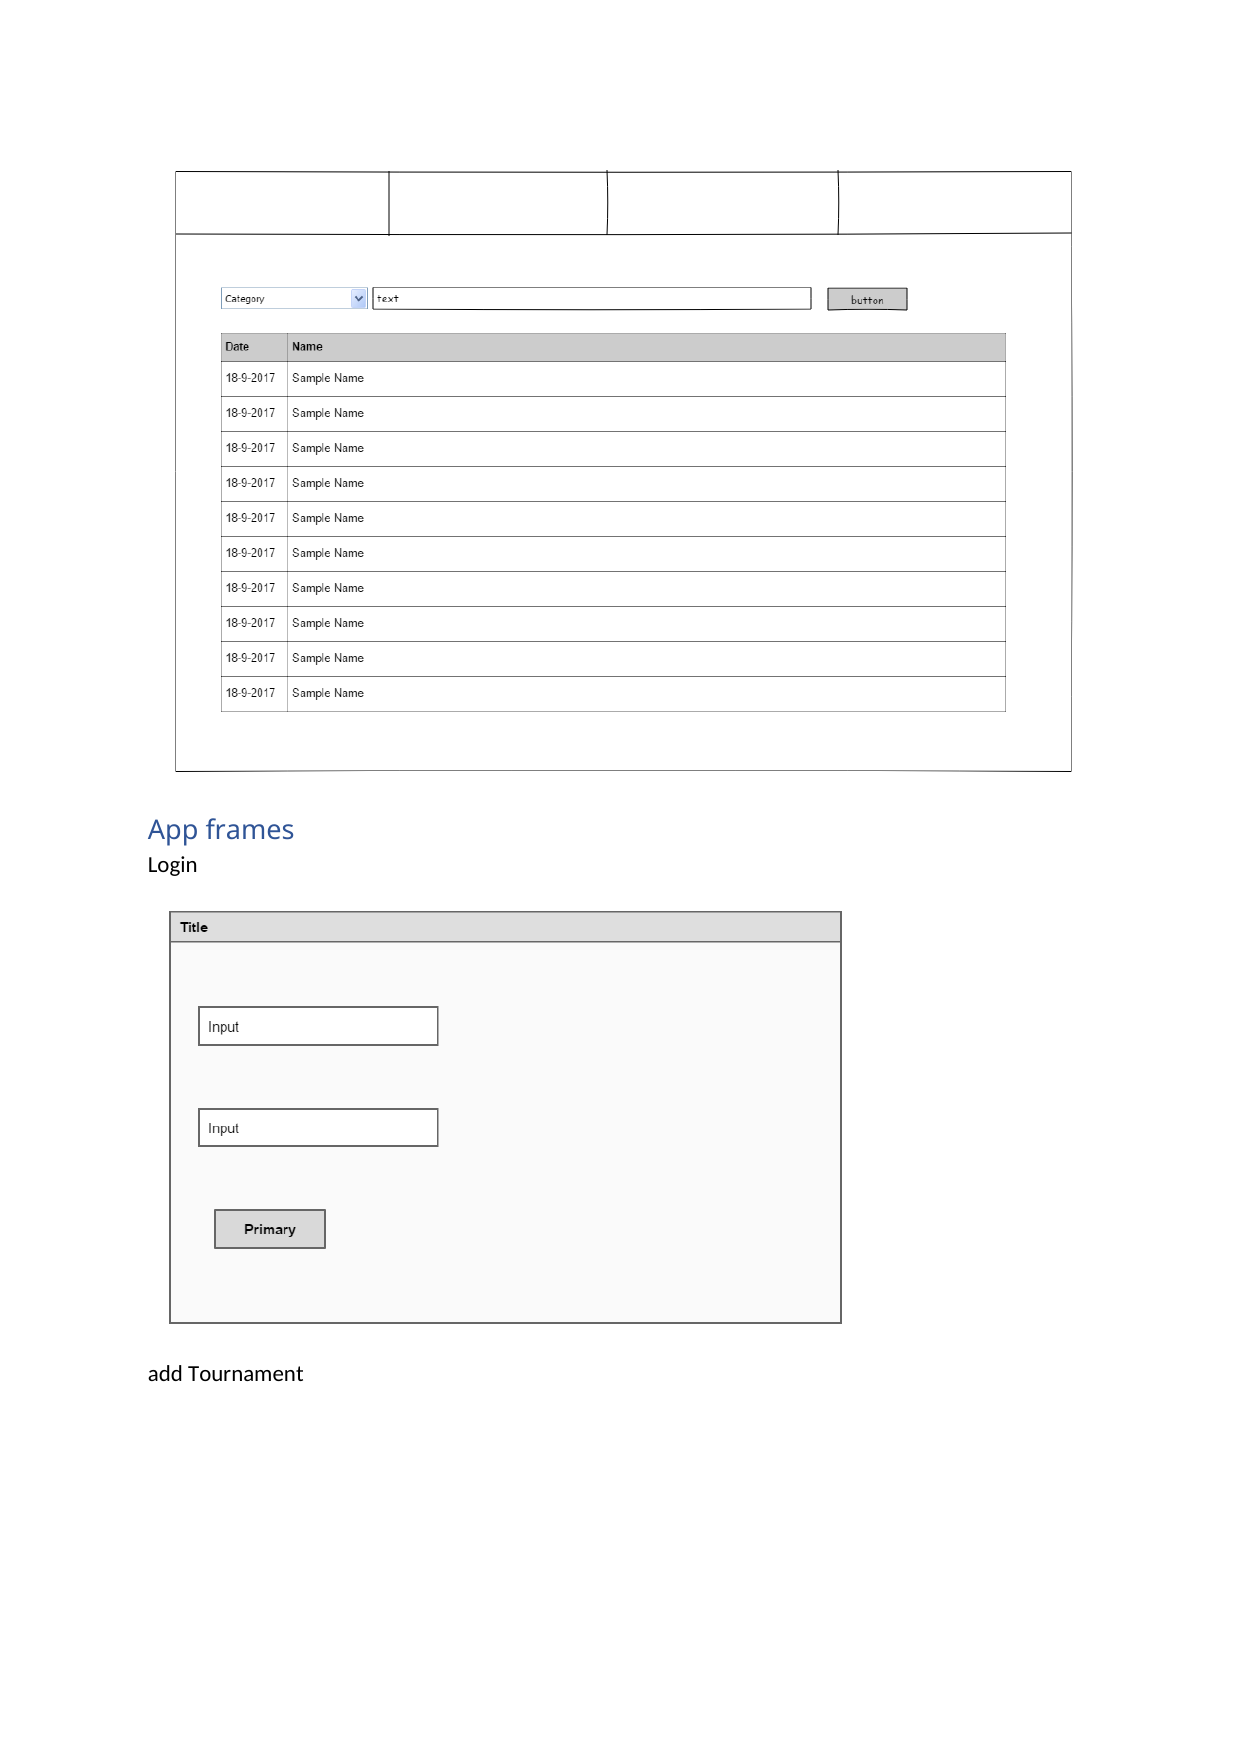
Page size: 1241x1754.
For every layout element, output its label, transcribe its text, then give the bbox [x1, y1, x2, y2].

subtitle App frames [148, 811, 1093, 848]
picture [147, 897, 852, 1341]
text Login [148, 851, 1093, 878]
text add Tournament [148, 1359, 1093, 1387]
picture [147, 147, 1093, 792]
